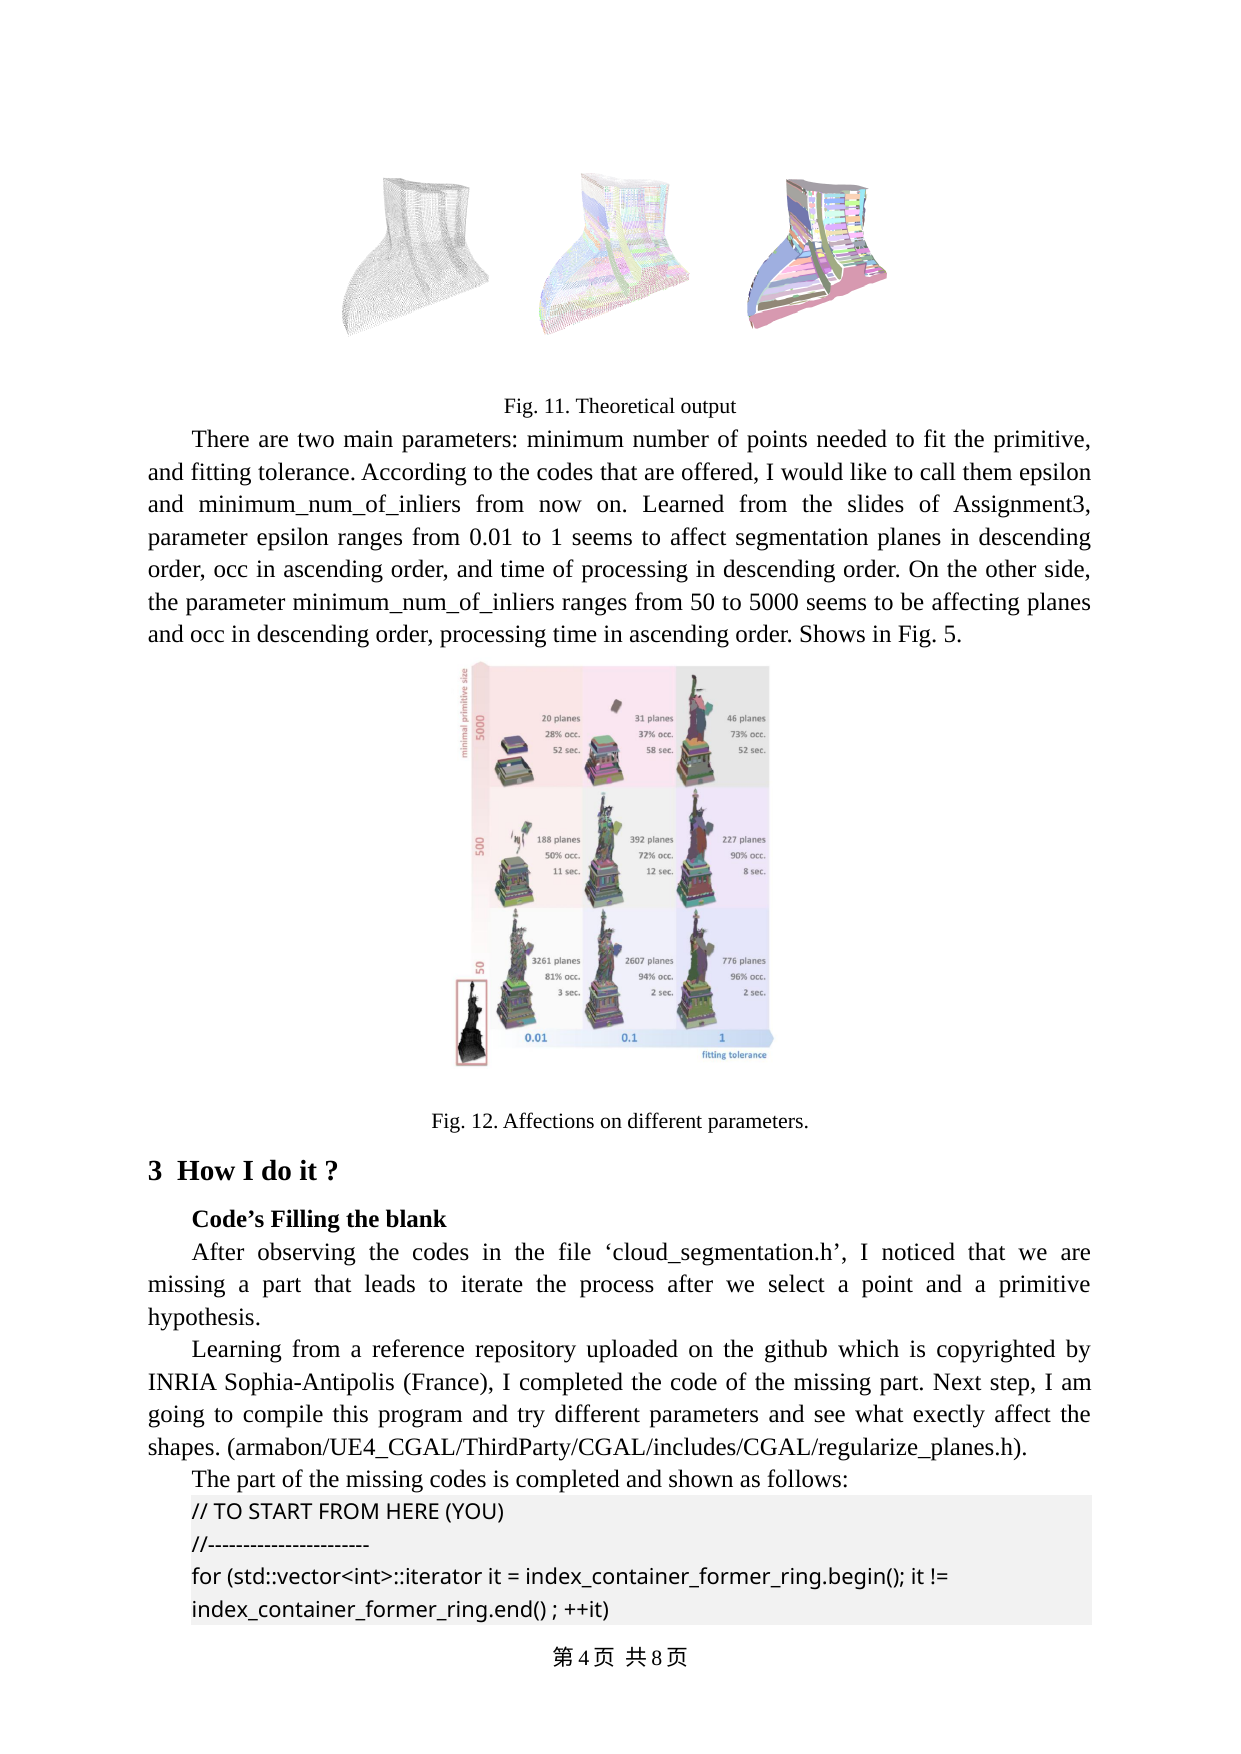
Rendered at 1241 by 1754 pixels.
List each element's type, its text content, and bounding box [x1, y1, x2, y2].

text The part of the missing codes is completed and shown as follows: [148, 1462, 1092, 1495]
text There are two main parameters: minimum number of points needed to fit the primitive, and fitting tolerance. According to the codes that are offered, I would like to call them epsilon and minimum_num_of_inliers from now on. Learned from the slides of Assignment3, parameter epsilon ranges from 0.01 to 1 seems to affect segmentation planes in descending order, occ in ascending order, and time of processing in descending order. On the other side, the parameter minimum_num_of_inliers ranges from 50 to 5000 seems to be affecting planes and occ in descending order, processing time in ascending order. Shows in Fig. 5. [148, 422, 1092, 650]
picture [451, 650, 790, 1079]
picture [301, 97, 940, 365]
text Fig. 12. Affections on different parameters. [148, 1105, 1092, 1137]
text After observing the codes in the file ‘cloud_segmentation.h’, I noticed that we are missing a part that leads to iterate the process after we select a point and a primitive hypothesis. [148, 1235, 1092, 1332]
text //----------------------- [191, 1527, 1092, 1560]
text Code’s Filling the blank [148, 1202, 1092, 1235]
text 3 How I do it ? [148, 1137, 1092, 1202]
text Fig. 11. Theoretical output [148, 390, 1092, 422]
text // TO START FROM HERE (YOU) [191, 1495, 1092, 1527]
text Learning from a reference repository uploaded on the github which is copyrighted by INRIA Sophia-Antipolis (France), I completed the code of the missing part. Next step, I am going to compile this program and try different parameters and see what exectly affect the shapes. (armabon/UE4_CGAL/ThirdParty/CGAL/includes/CGAL/regularize_planes.h). [148, 1332, 1092, 1462]
text for (std::vector<int>::iterator it = index_container_former_ring.begin(); it != index_container_former_ring.end() ; ++it) [191, 1560, 1092, 1625]
